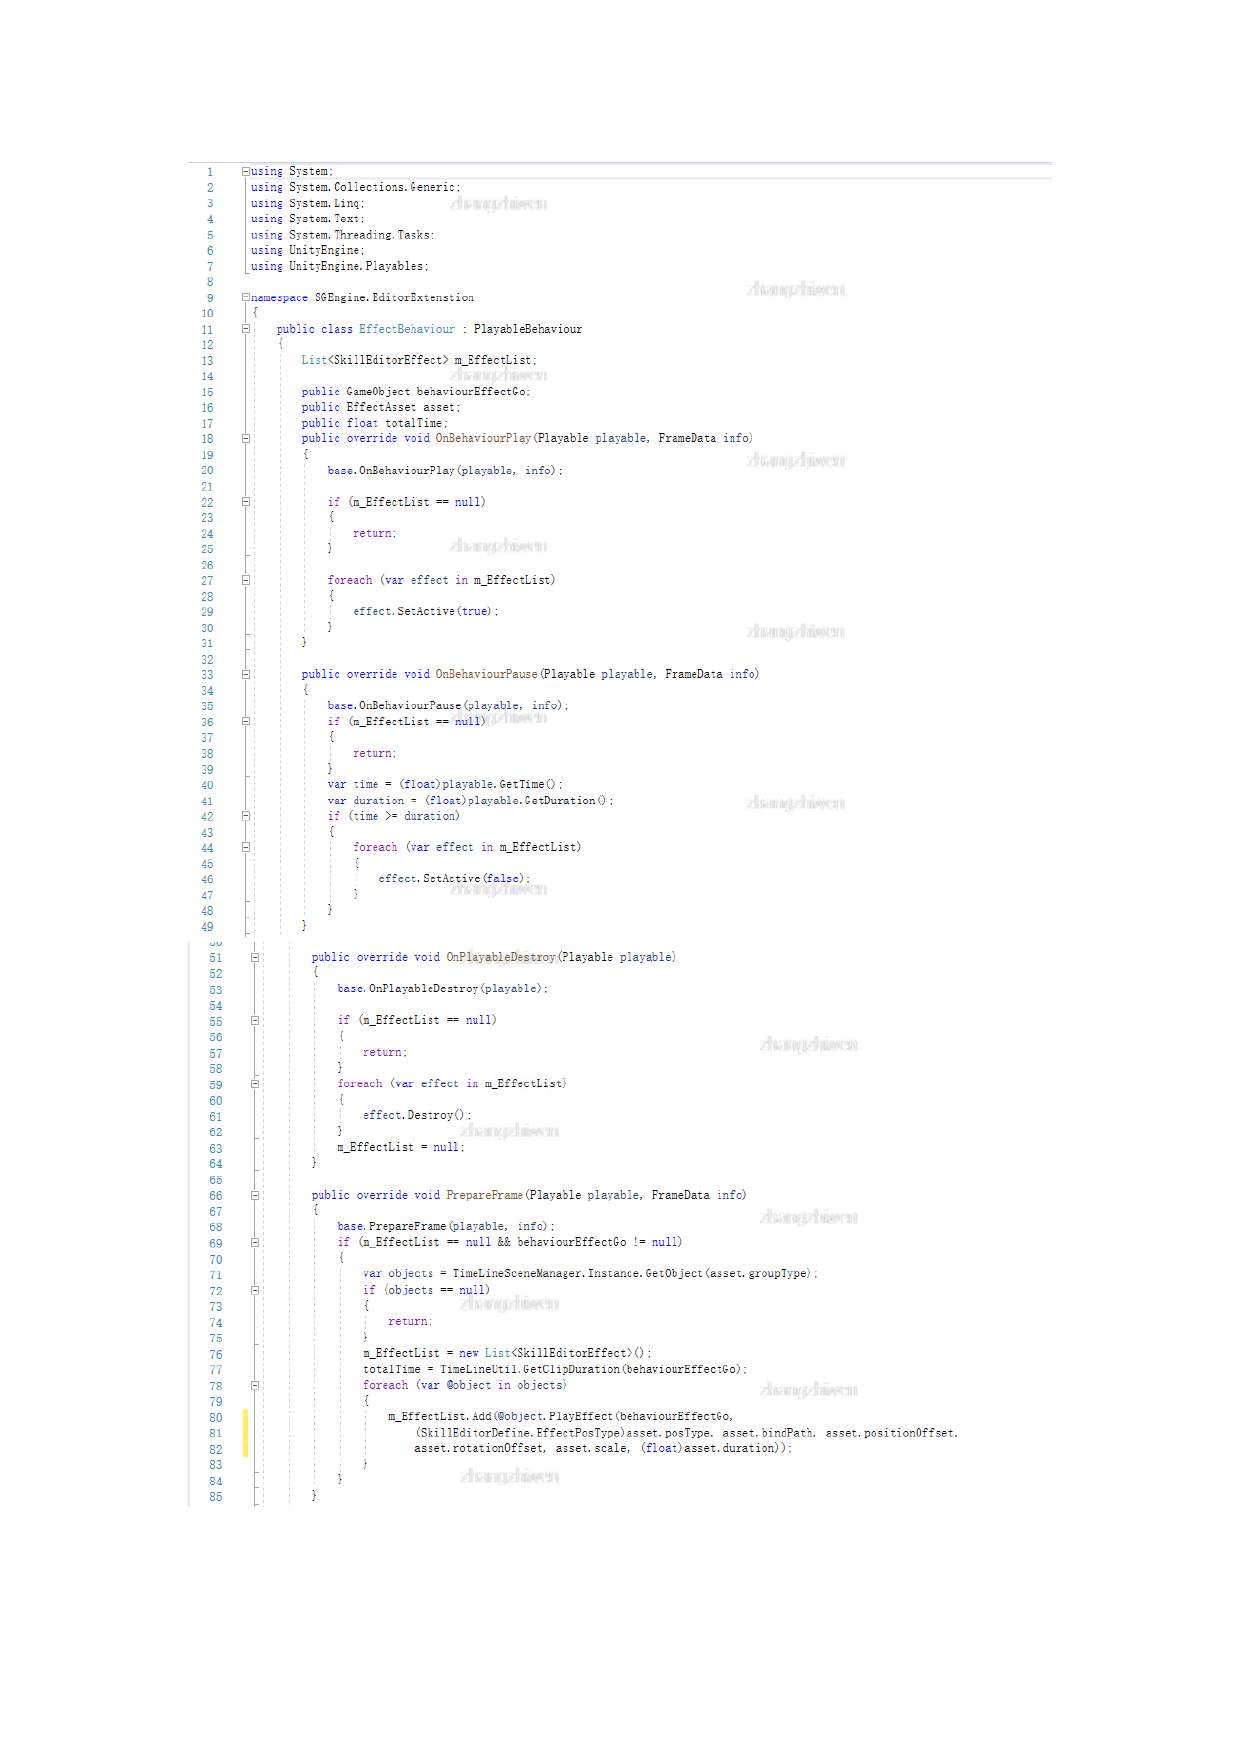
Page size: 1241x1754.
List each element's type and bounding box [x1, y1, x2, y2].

picture [187, 162, 1052, 937]
picture [187, 942, 1052, 1507]
